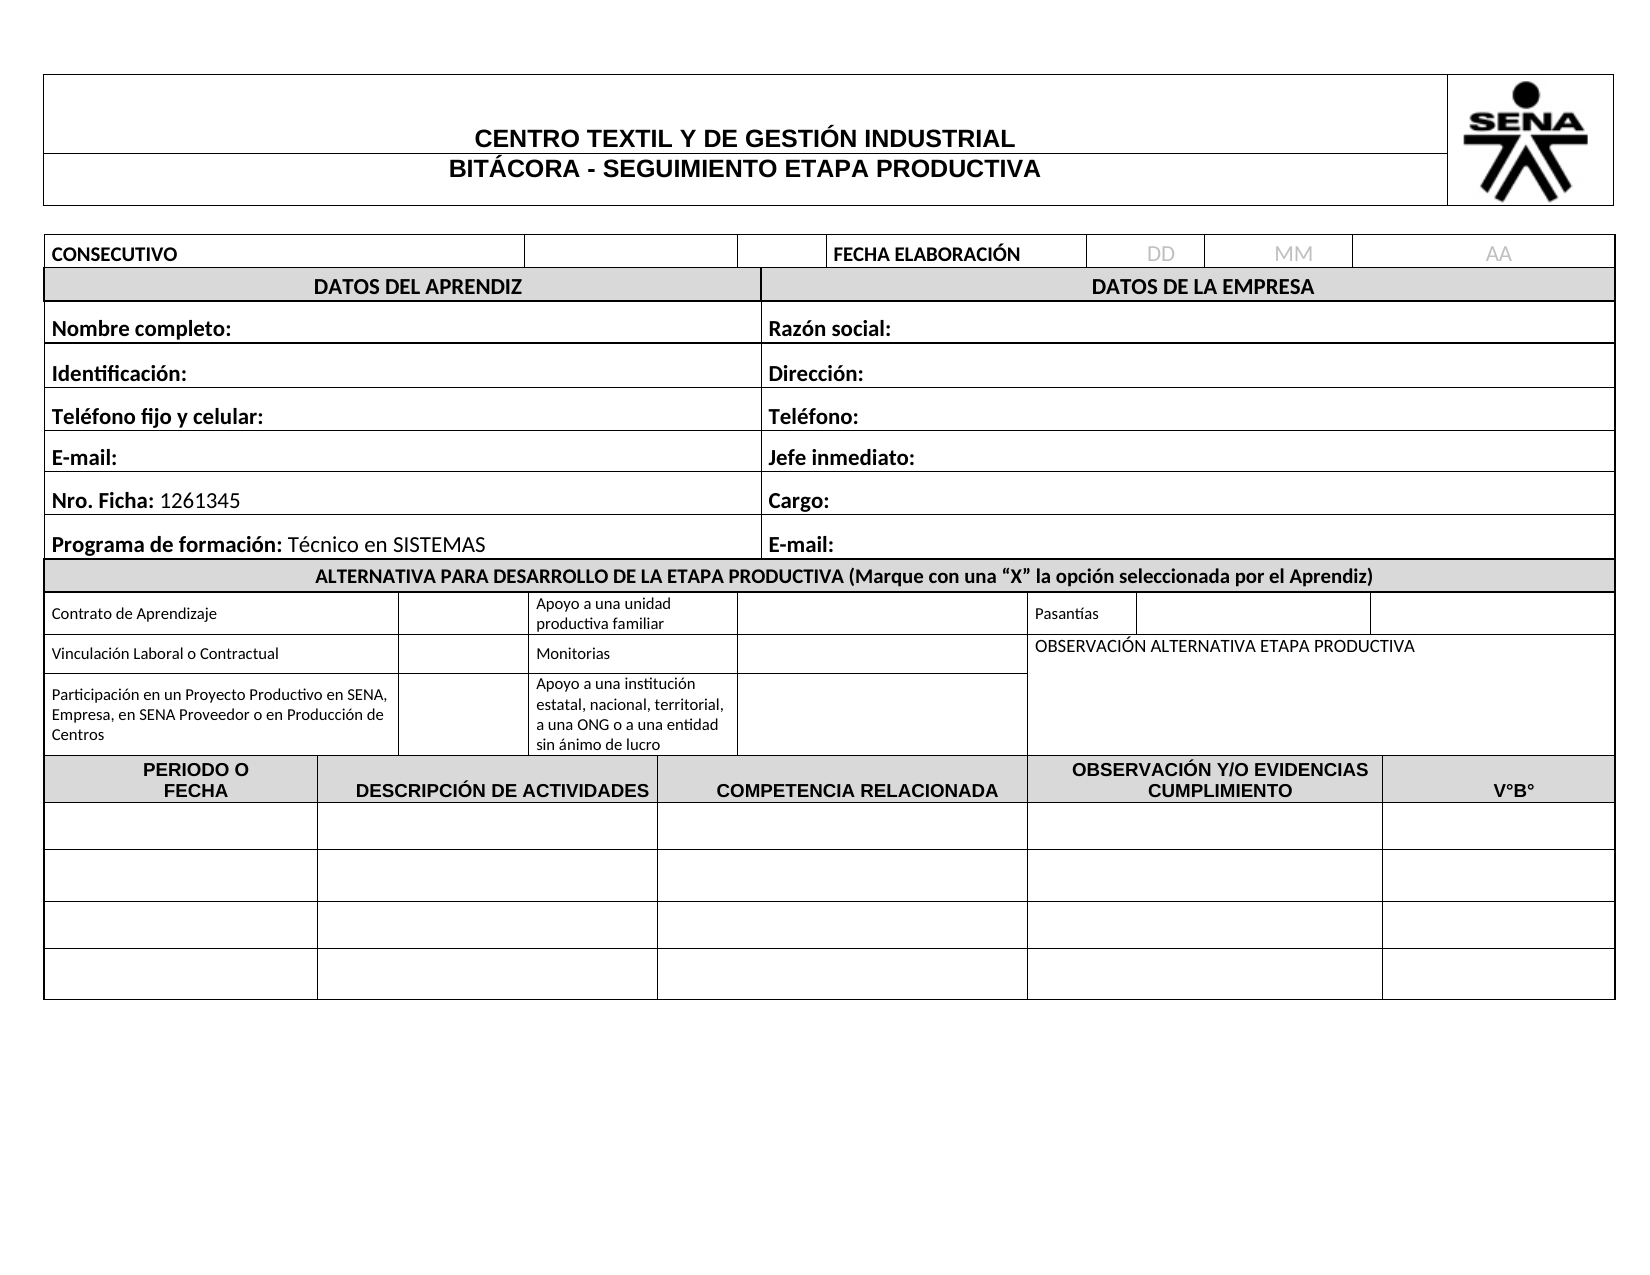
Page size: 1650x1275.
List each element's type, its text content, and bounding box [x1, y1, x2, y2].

table_cell Identificación: [45, 344, 761, 387]
table_cell [658, 902, 1027, 947]
table_cell V°B° [1383, 756, 1614, 802]
table_cell Dirección: [762, 344, 1614, 387]
table_header FECHA ELABORACIÓN [827, 235, 1086, 267]
table_cell DATOS DE LA EMPRESA [762, 268, 1614, 300]
table_cell [45, 850, 317, 901]
table_cell [45, 902, 317, 947]
table_cell Contrato de Aprendizaje [45, 593, 398, 634]
table_cell [318, 803, 657, 849]
table_cell [1383, 803, 1614, 849]
table_cell [1383, 850, 1614, 901]
table_cell [1028, 902, 1382, 947]
table_cell [738, 635, 1027, 673]
table_cell [658, 803, 1027, 849]
table_cell DATOS DEL APRENDIZ [45, 268, 760, 300]
table_cell [399, 593, 528, 634]
table_cell OBSERVACIÓN ALTERNATIVA ETAPA PRODUCTIVA [1028, 635, 1614, 755]
table_cell [738, 593, 1027, 634]
table_header [738, 235, 826, 267]
table_cell Apoyo a una institución estatal, nacional, territorial, a una ONG o a una entidad sin ánimo de lucro [529, 674, 737, 755]
table_header DD [1087, 235, 1204, 267]
table_header [525, 235, 737, 267]
table_cell [1371, 593, 1614, 634]
table_cell [1383, 949, 1614, 999]
table_cell [318, 850, 657, 901]
table_cell E-mail: [45, 431, 761, 471]
table_cell Programa de formación: Técnico en SISTEMAS [45, 515, 761, 558]
table_cell PERIODO O FECHA [45, 756, 317, 802]
table_cell Apoyo a una unidad productiva familiar [529, 593, 737, 634]
picture [1461, 77, 1591, 205]
table_cell Razón social: [762, 302, 1614, 342]
table_cell [318, 902, 657, 947]
table_cell [45, 949, 317, 999]
table_cell [399, 635, 528, 673]
table_cell [738, 674, 1027, 755]
table_cell Jefe inmediato: [762, 431, 1614, 471]
table_cell [1028, 803, 1382, 849]
table_cell [658, 850, 1027, 901]
table_cell [1383, 902, 1614, 947]
table_cell Nombre completo: [45, 302, 761, 342]
table_cell DESCRIPCIÓN DE ACTIVIDADES [318, 756, 657, 802]
table_cell Pasantías [1028, 593, 1136, 634]
table_header MM [1205, 235, 1352, 267]
table_cell Nro. Ficha: 1261345 [45, 472, 761, 514]
table_header CONSECUTIVO [45, 235, 524, 267]
table_cell [1028, 850, 1382, 901]
table_cell [399, 674, 528, 755]
table_cell Cargo: [762, 472, 1614, 514]
table_cell Participación en un Proyecto Productivo en SENA, Empresa, en SENA Proveedor o en Producción de Centros [45, 674, 398, 755]
table_cell [45, 803, 317, 849]
table_cell OBSERVACIÓN Y/O EVIDENCIAS CUMPLIMIENTO [1028, 756, 1382, 802]
table_cell [1028, 949, 1382, 999]
table_cell [658, 949, 1027, 999]
table_cell Monitorias [529, 635, 737, 673]
table_cell ALTERNATIVA PARA DESARROLLO DE LA ETAPA PRODUCTIVA (Marque con una “X” la opción seleccionada por el Aprendiz) [45, 560, 1614, 591]
table_cell [318, 949, 657, 999]
table_cell COMPETENCIA RELACIONADA [658, 756, 1027, 802]
table_cell [1137, 593, 1370, 634]
table_cell Teléfono fijo y celular: [45, 388, 761, 430]
table_cell Teléfono: [762, 388, 1614, 430]
table_cell Vinculación Laboral o Contractual [45, 635, 398, 673]
table_header AA [1353, 235, 1614, 267]
table_cell E-mail: [762, 515, 1614, 558]
